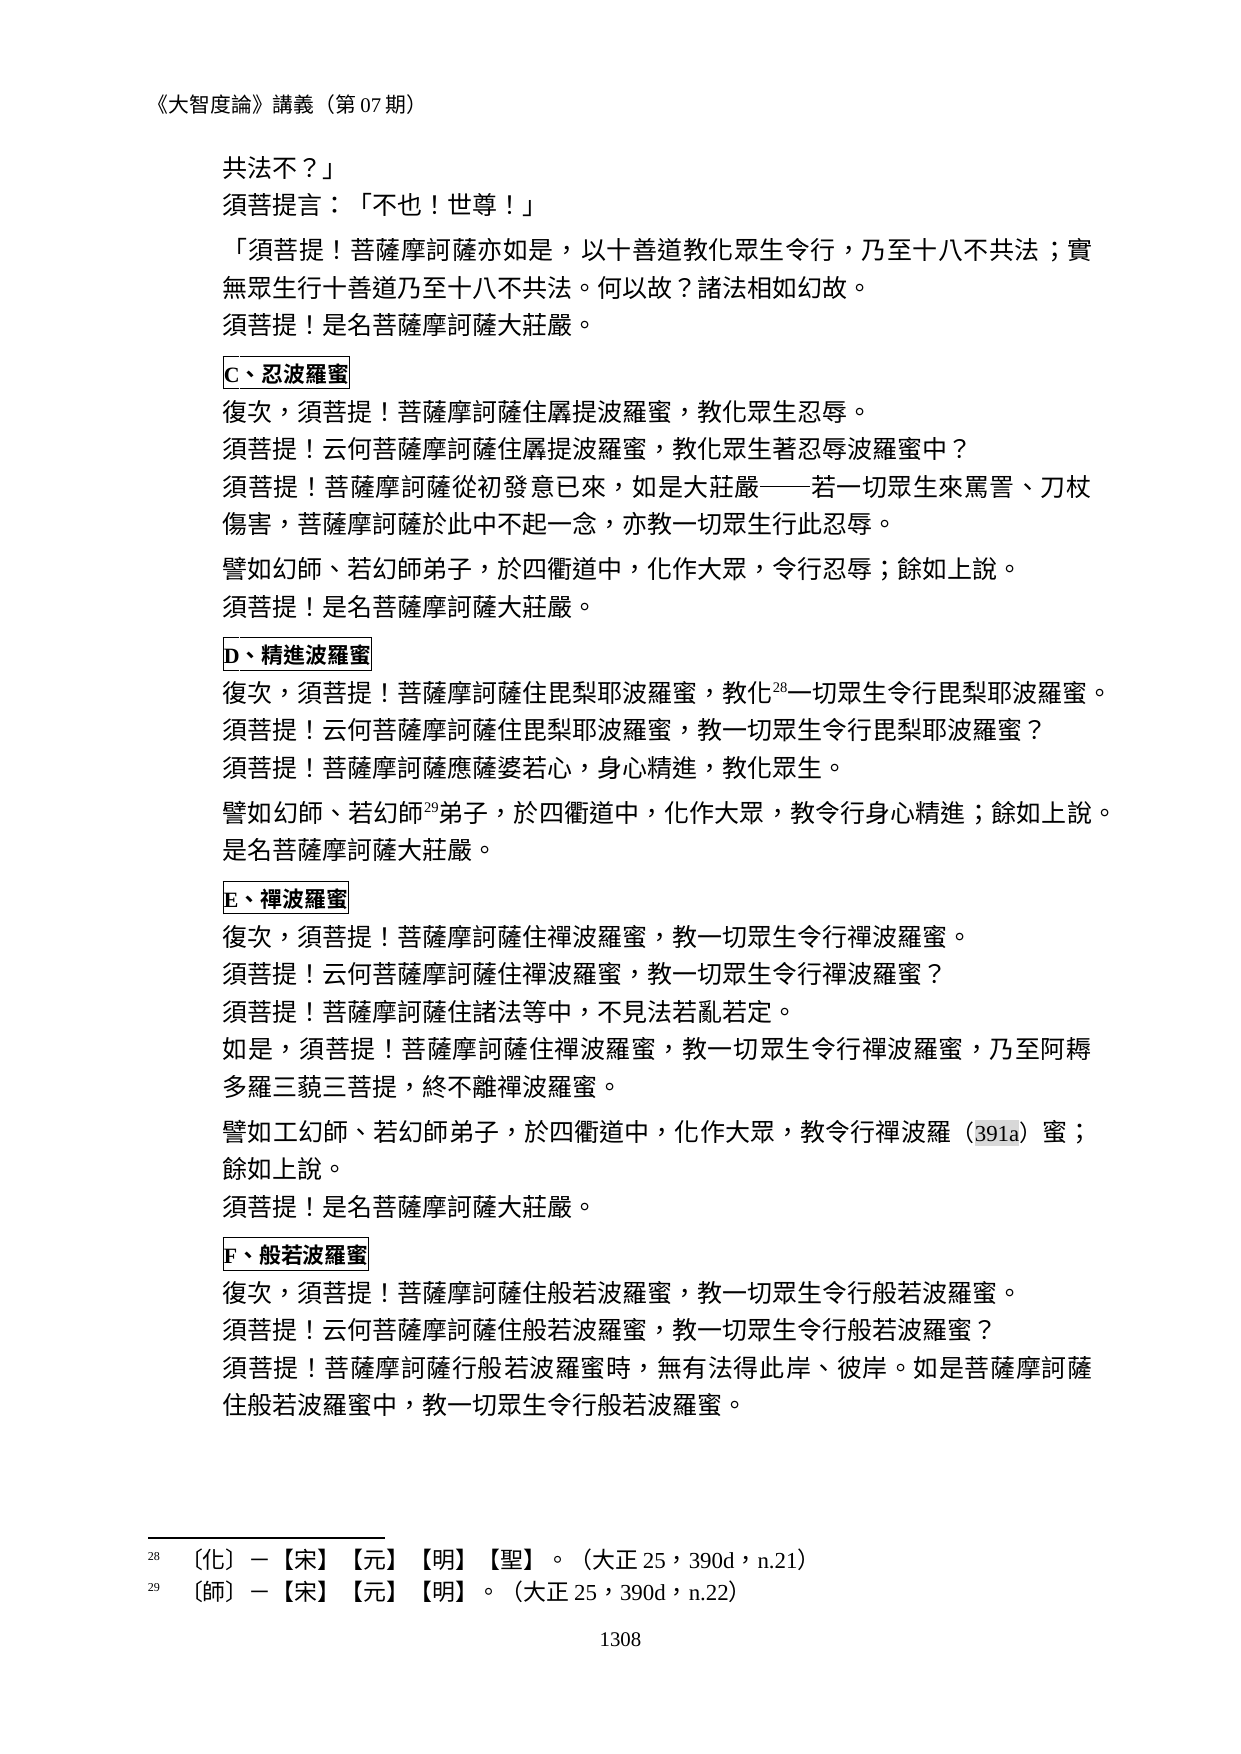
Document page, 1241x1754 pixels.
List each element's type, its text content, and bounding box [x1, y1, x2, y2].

text 譬如幻師、若幻師弟子，於四衢道中，化作大眾，教令行身心精進；餘如上說。是名菩薩摩訶薩大莊嚴。 [223, 793, 1092, 868]
text 須菩提！云何菩薩摩訶薩住毘梨耶波羅蜜，教一切眾生令行毘梨耶波羅蜜？ [223, 710, 1092, 748]
text D、精進波羅蜜 [223, 635, 1092, 673]
text 須菩提！云何菩薩摩訶薩住般若波羅蜜，教一切眾生令行般若波羅蜜？ [223, 1310, 1092, 1348]
text 須菩提言：「不也！世尊！」 [223, 185, 1092, 223]
text 須菩提！是名菩薩摩訶薩大莊嚴。 [223, 305, 1092, 343]
text E、禪波羅蜜 [223, 879, 1092, 916]
text C、忍波羅蜜 [223, 354, 1092, 391]
text 須菩提！云何菩薩摩訶薩住禪波羅蜜，教一切眾生令行禪波羅蜜？ [223, 954, 1092, 991]
text 須菩提！菩薩摩訶薩住諸法等中，不見法若亂若定。 [223, 991, 1092, 1029]
text 復次，須菩提！菩薩摩訶薩住羼提波羅蜜，教化眾生忍辱。 [223, 391, 1092, 429]
text 須菩提！云何菩薩摩訶薩住羼提波羅蜜，教化眾生著忍辱波羅蜜中？ [223, 429, 1092, 466]
text 須菩提！菩薩摩訶薩從初發意已來，如是大莊嚴──若一切眾生來罵詈、刀杖傷害，菩薩摩訶薩於此中不起一念，亦教一切眾生行此忍辱。 [223, 466, 1092, 541]
text 復次，須菩提！菩薩摩訶薩住般若波羅蜜，教一切眾生令行般若波羅蜜。 [223, 1273, 1092, 1310]
text 須菩提！菩薩摩訶薩應薩婆若心，身心精進，教化眾生。 [223, 748, 1092, 785]
text 須菩提！於汝意云何？是幻師，實有眾生，教（）化令行十善道乃至十八不共法不？」 [223, 148, 1092, 185]
text 須菩提！是名菩薩摩訶薩大莊嚴。 [223, 586, 1092, 624]
text 復次，須菩提！菩薩摩訶薩住毘梨耶波羅蜜，教化一切眾生令行毘梨耶波羅蜜。 [223, 673, 1092, 710]
text 譬如工幻師、若幻師弟子，於四衢道中，化作大眾，教令行禪波羅（）蜜；餘如上說。 [223, 1111, 1092, 1186]
text 復次，須菩提！菩薩摩訶薩住禪波羅蜜，教一切眾生令行禪波羅蜜。 [223, 916, 1092, 954]
text F、般若波羅蜜 [223, 1235, 1092, 1273]
text 譬如幻師、若幻師弟子，於四衢道中，化作大眾，令行忍辱；餘如上說。 [223, 549, 1092, 586]
text 「須菩提！菩薩摩訶薩亦如是，以十善道教化眾生令行，乃至十八不共法；實無眾生行十善道乃至十八不共法。何以故？諸法相如幻故。 [223, 230, 1092, 305]
text 須菩提！菩薩摩訶薩行般若波羅蜜時，無有法得此岸、彼岸。如是菩薩摩訶薩住般若波羅蜜中，教一切眾生令行般若波羅蜜。 [223, 1348, 1092, 1423]
text 須菩提！是名菩薩摩訶薩大莊嚴。 [223, 1186, 1092, 1224]
text 如是，須菩提！菩薩摩訶薩住禪波羅蜜，教一切眾生令行禪波羅蜜，乃至阿耨多羅三藐三菩提，終不離禪波羅蜜。 [223, 1029, 1092, 1104]
